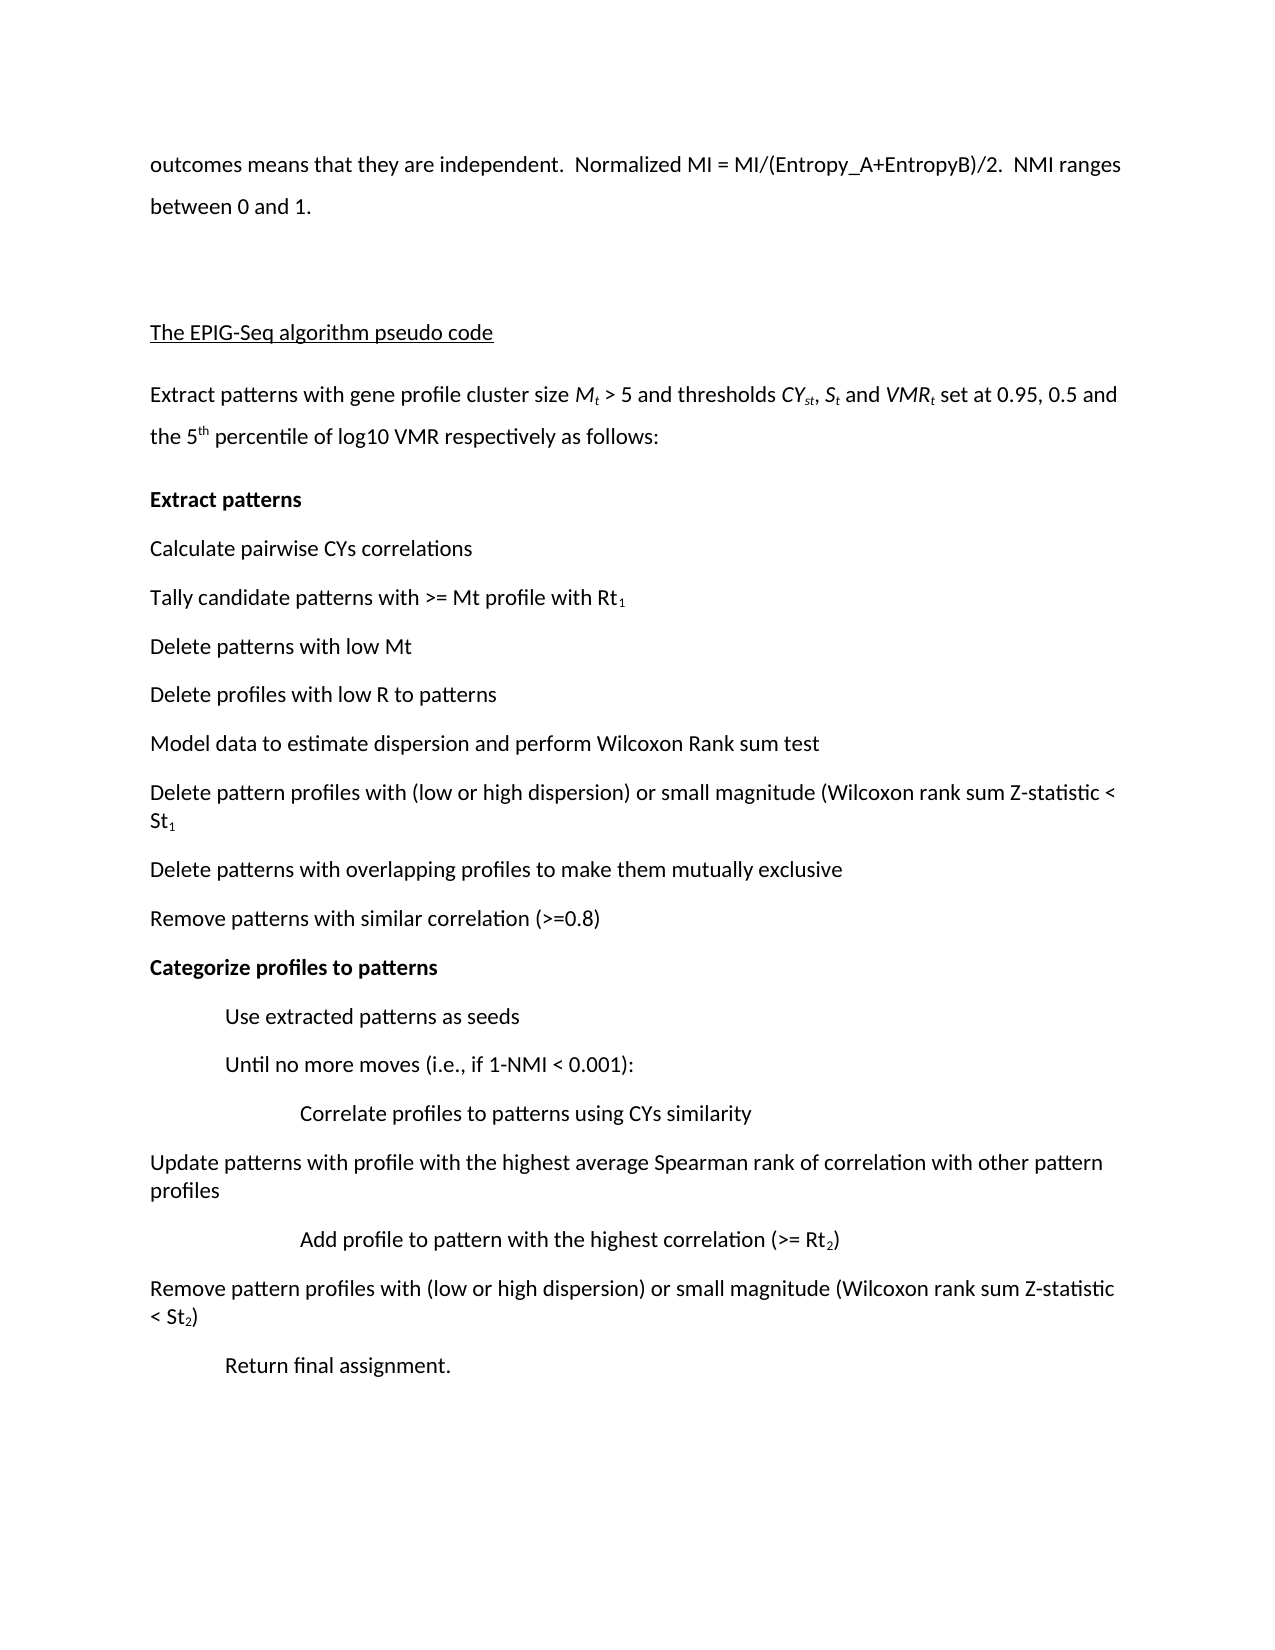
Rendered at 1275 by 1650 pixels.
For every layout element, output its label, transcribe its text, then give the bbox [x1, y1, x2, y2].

text Tally candidate patterns with >= Mt profile with Rt1 [150, 583, 1125, 611]
text Remove pattern profiles with (low or high dispersion) or small magnitude (Wilcoxon rank sum Z-statistic < St2) [150, 1274, 1125, 1330]
text Delete pattern profiles with (low or high dispersion) or small magnitude (Wilcoxon rank sum Z-statistic < St1 [150, 778, 1125, 834]
text Correlate profiles to patterns using CYs similarity [150, 1099, 1125, 1127]
text Until no more moves (i.e., if 1-NMI < 0.001): [150, 1051, 1125, 1079]
text Delete patterns with overlapping profiles to make them mutually exclusive [150, 855, 1125, 883]
text Remove patterns with similar correlation (>=0.8) [150, 904, 1125, 932]
text Calculate pairwise CYs correlations [150, 534, 1125, 562]
text The EPIG-Seq algorithm pseudo code [150, 318, 1125, 346]
text Model data to estimate dispersion and perform Wilcoxon Rank sum test [150, 729, 1125, 757]
text Delete patterns with low Mt [150, 632, 1125, 660]
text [150, 150, 1125, 220]
text Return final assignment. [150, 1351, 1125, 1379]
text Extract patterns with gene profile cluster size Mt > 5 and thresholds CYst, St and VMRt set at 0.95, 0.5 and the 5th percentile of log10 VMR respectively as follows: [150, 380, 1125, 450]
text Update patterns with profile with the highest average Spearman rank of correlation with other pattern profiles [150, 1148, 1125, 1204]
text Categorize profiles to patterns [150, 953, 1125, 981]
text Extract patterns [150, 485, 1125, 513]
text Add profile to pattern with the highest correlation (>= Rt2) [150, 1225, 1125, 1253]
text Use extracted patterns as seeds [150, 1002, 1125, 1030]
text Delete profiles with low R to patterns [150, 681, 1125, 709]
